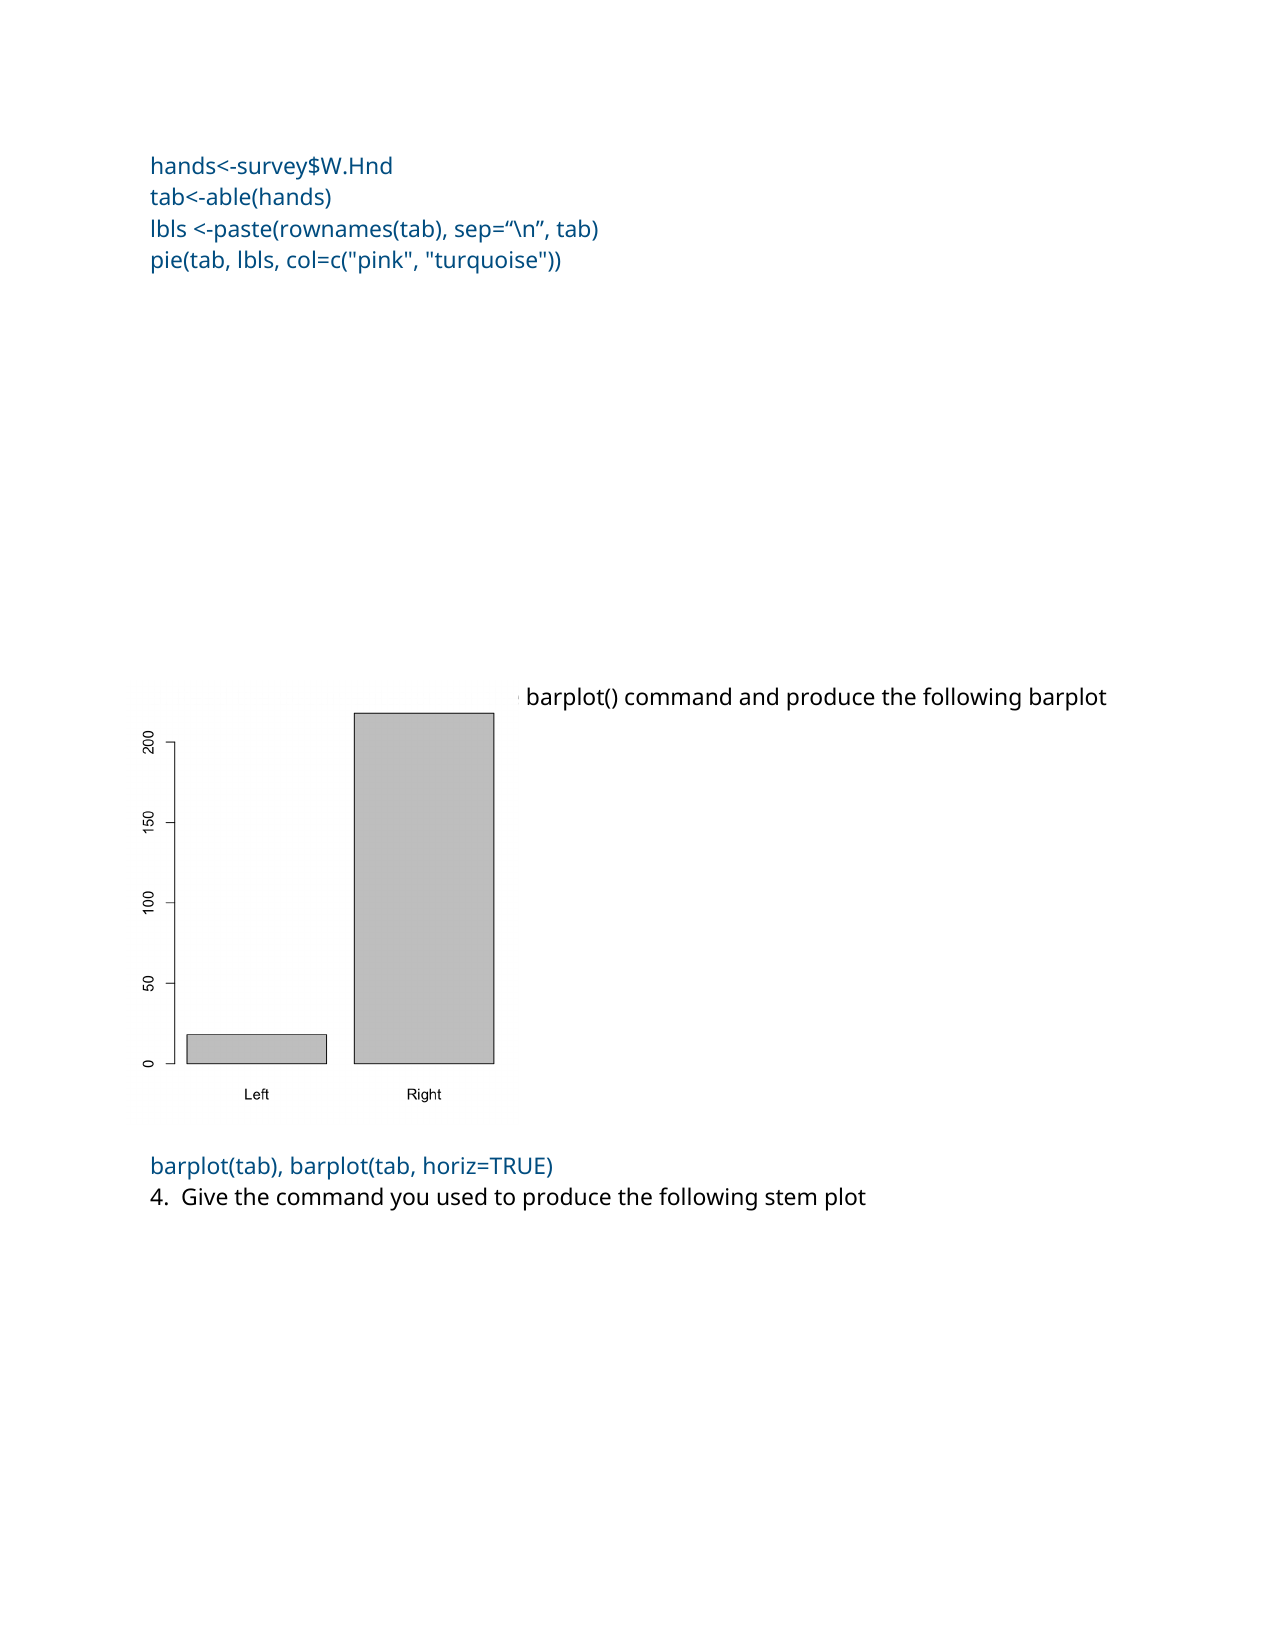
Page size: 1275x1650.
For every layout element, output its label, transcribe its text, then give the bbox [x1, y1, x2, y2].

text 3. Read the documentation for the barplot() command and produce the following barplot [519, 681, 1125, 712]
picture [125, 680, 519, 1125]
text pie(tab, lbls, col=c("pink", "turquoise")) [150, 244, 1125, 275]
text lbls <-paste(rownames(tab), sep=“\n”, tab) [150, 212, 1125, 244]
text 4. Give the command you used to produce the following stem plot [150, 1181, 1125, 1212]
text tab<-able(hands) [150, 181, 1125, 212]
text hands<-survey$W.Hnd [150, 150, 1125, 181]
